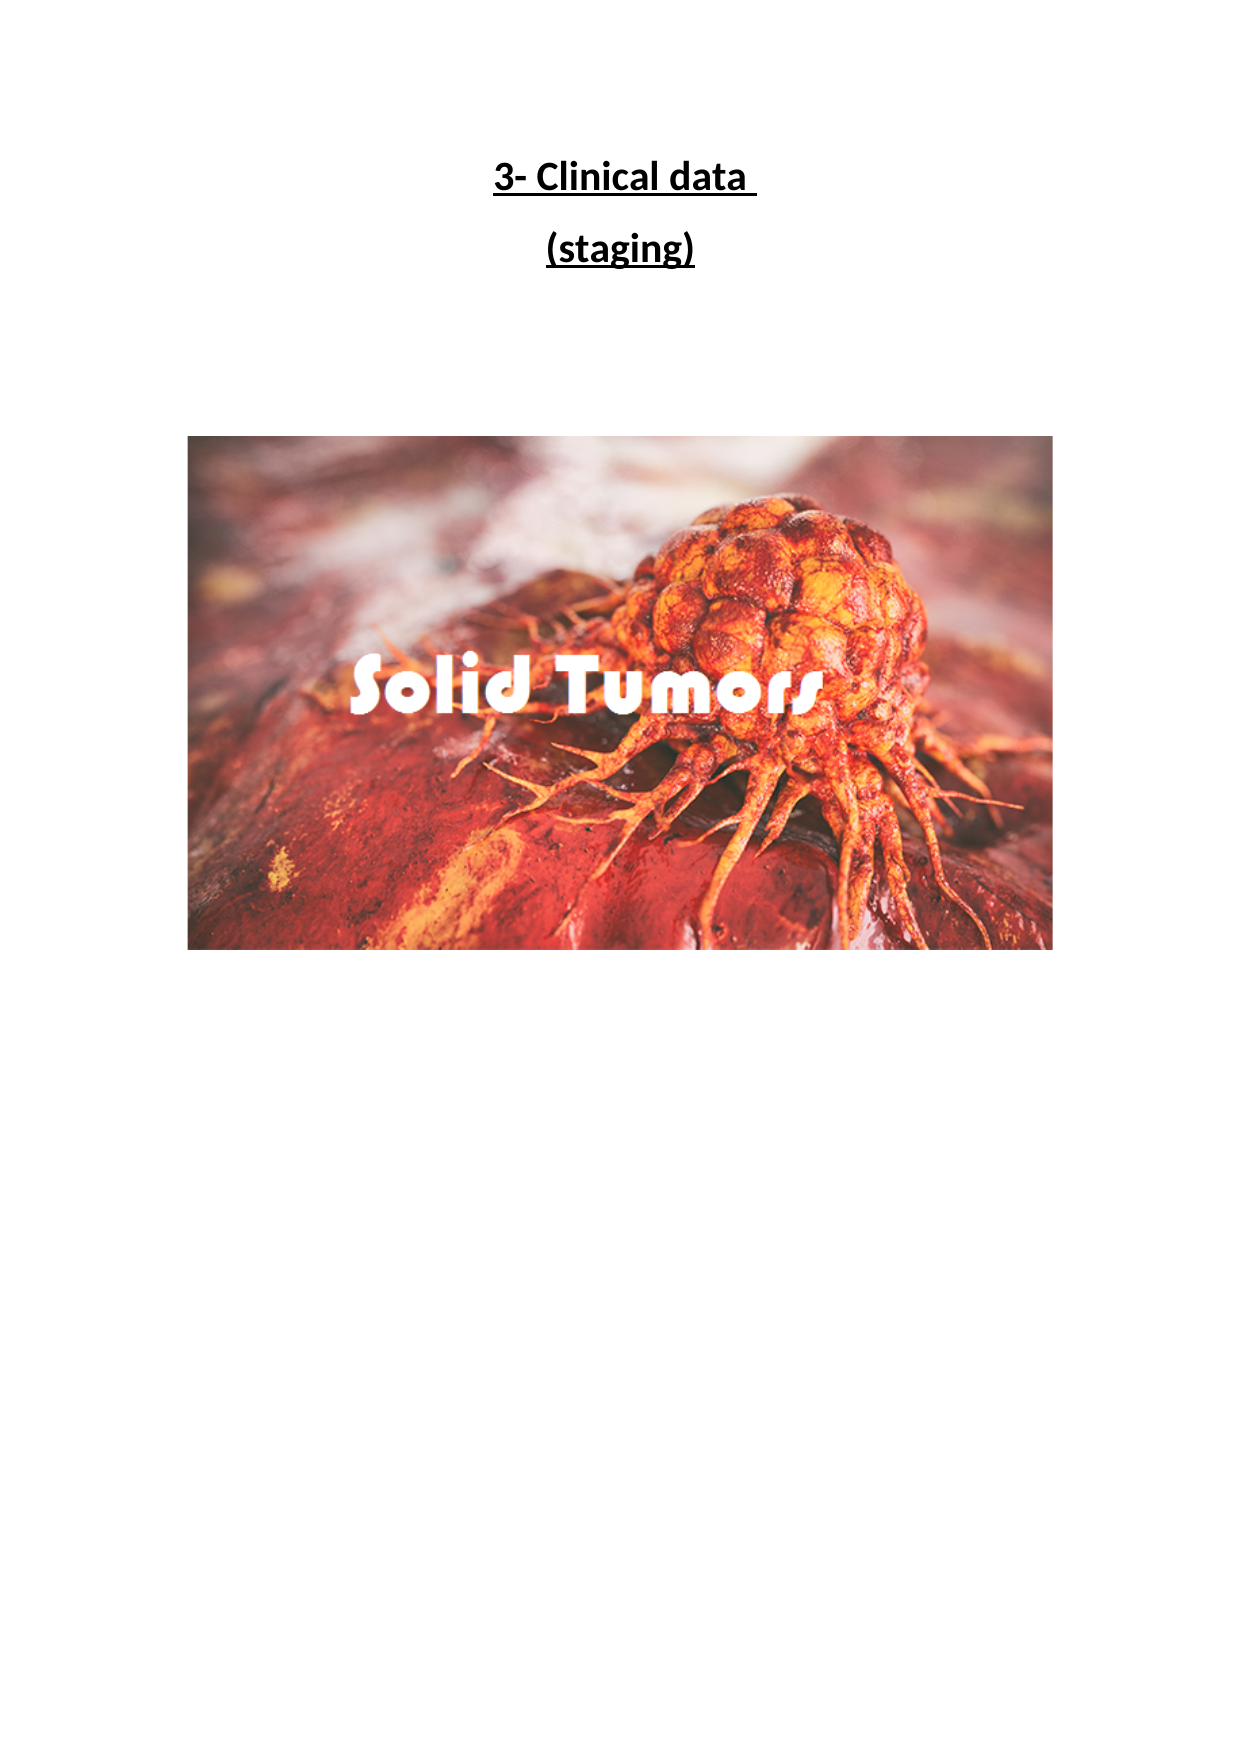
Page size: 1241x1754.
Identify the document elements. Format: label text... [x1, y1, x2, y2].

picture [187, 436, 1053, 950]
text (staging) [187, 222, 1053, 272]
text 3- Clinical data [187, 150, 1053, 201]
